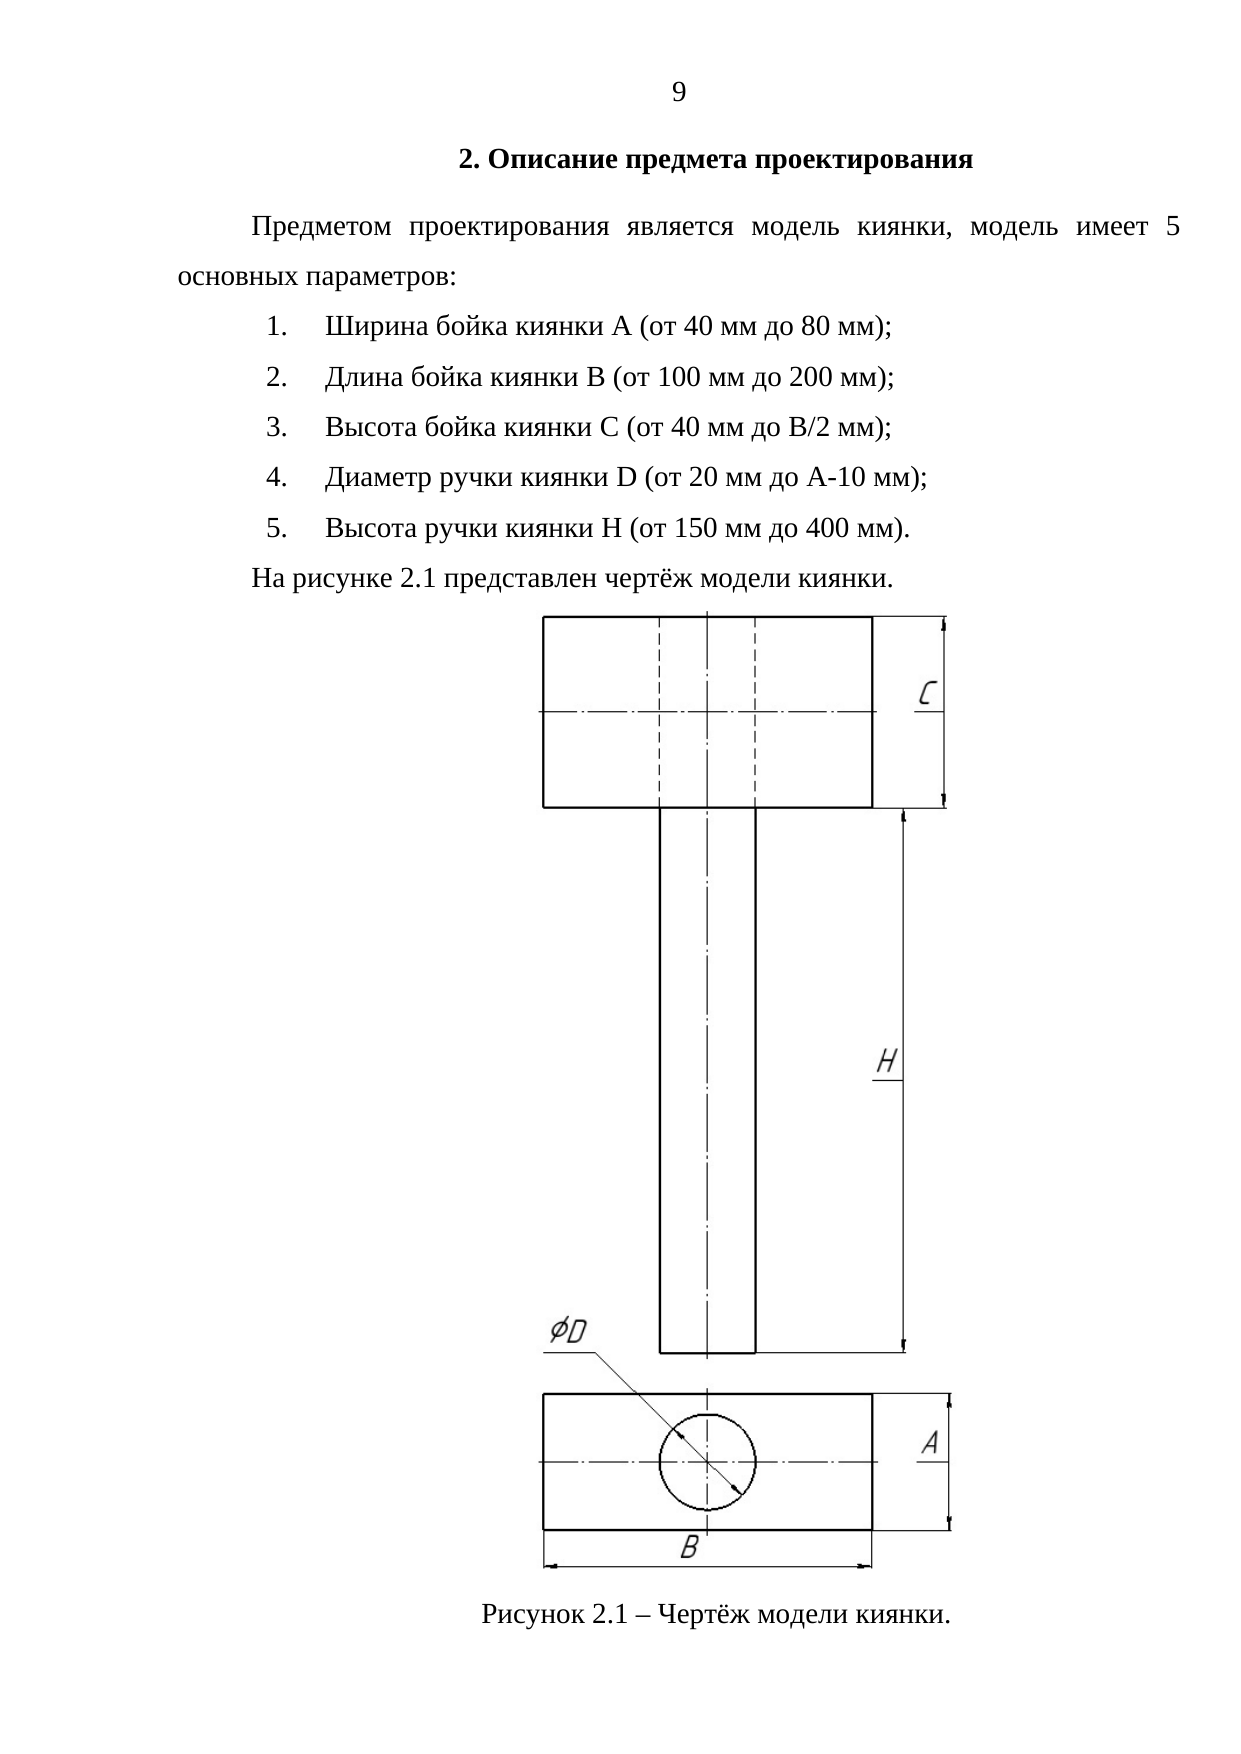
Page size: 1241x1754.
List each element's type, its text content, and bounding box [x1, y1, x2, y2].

text На рисунке 2.1 представлен чертёж модели киянки. [177, 560, 1181, 593]
list Длина бойка киянки B (от 100 мм до 200 мм); [177, 359, 1181, 392]
text Предметом проектирования является модель киянки, модель имеет 5 основных параметров: [177, 208, 1181, 292]
list Ширина бойка киянки A (от 40 мм до 80 мм); [177, 308, 1181, 342]
text Рисунок 2.1 – Чертёж модели киянки. [177, 1596, 1181, 1629]
picture [471, 610, 961, 1579]
list Высота бойка киянки C (от 40 мм до B/2 мм); [177, 409, 1181, 443]
subtitle 2. Описание предмета проектирования [177, 141, 1181, 174]
list Высота ручки киянки H (от 150 мм до 400 мм). [177, 510, 1181, 543]
list Диаметр ручки киянки D (от 20 мм до A-10 мм); [177, 459, 1181, 493]
